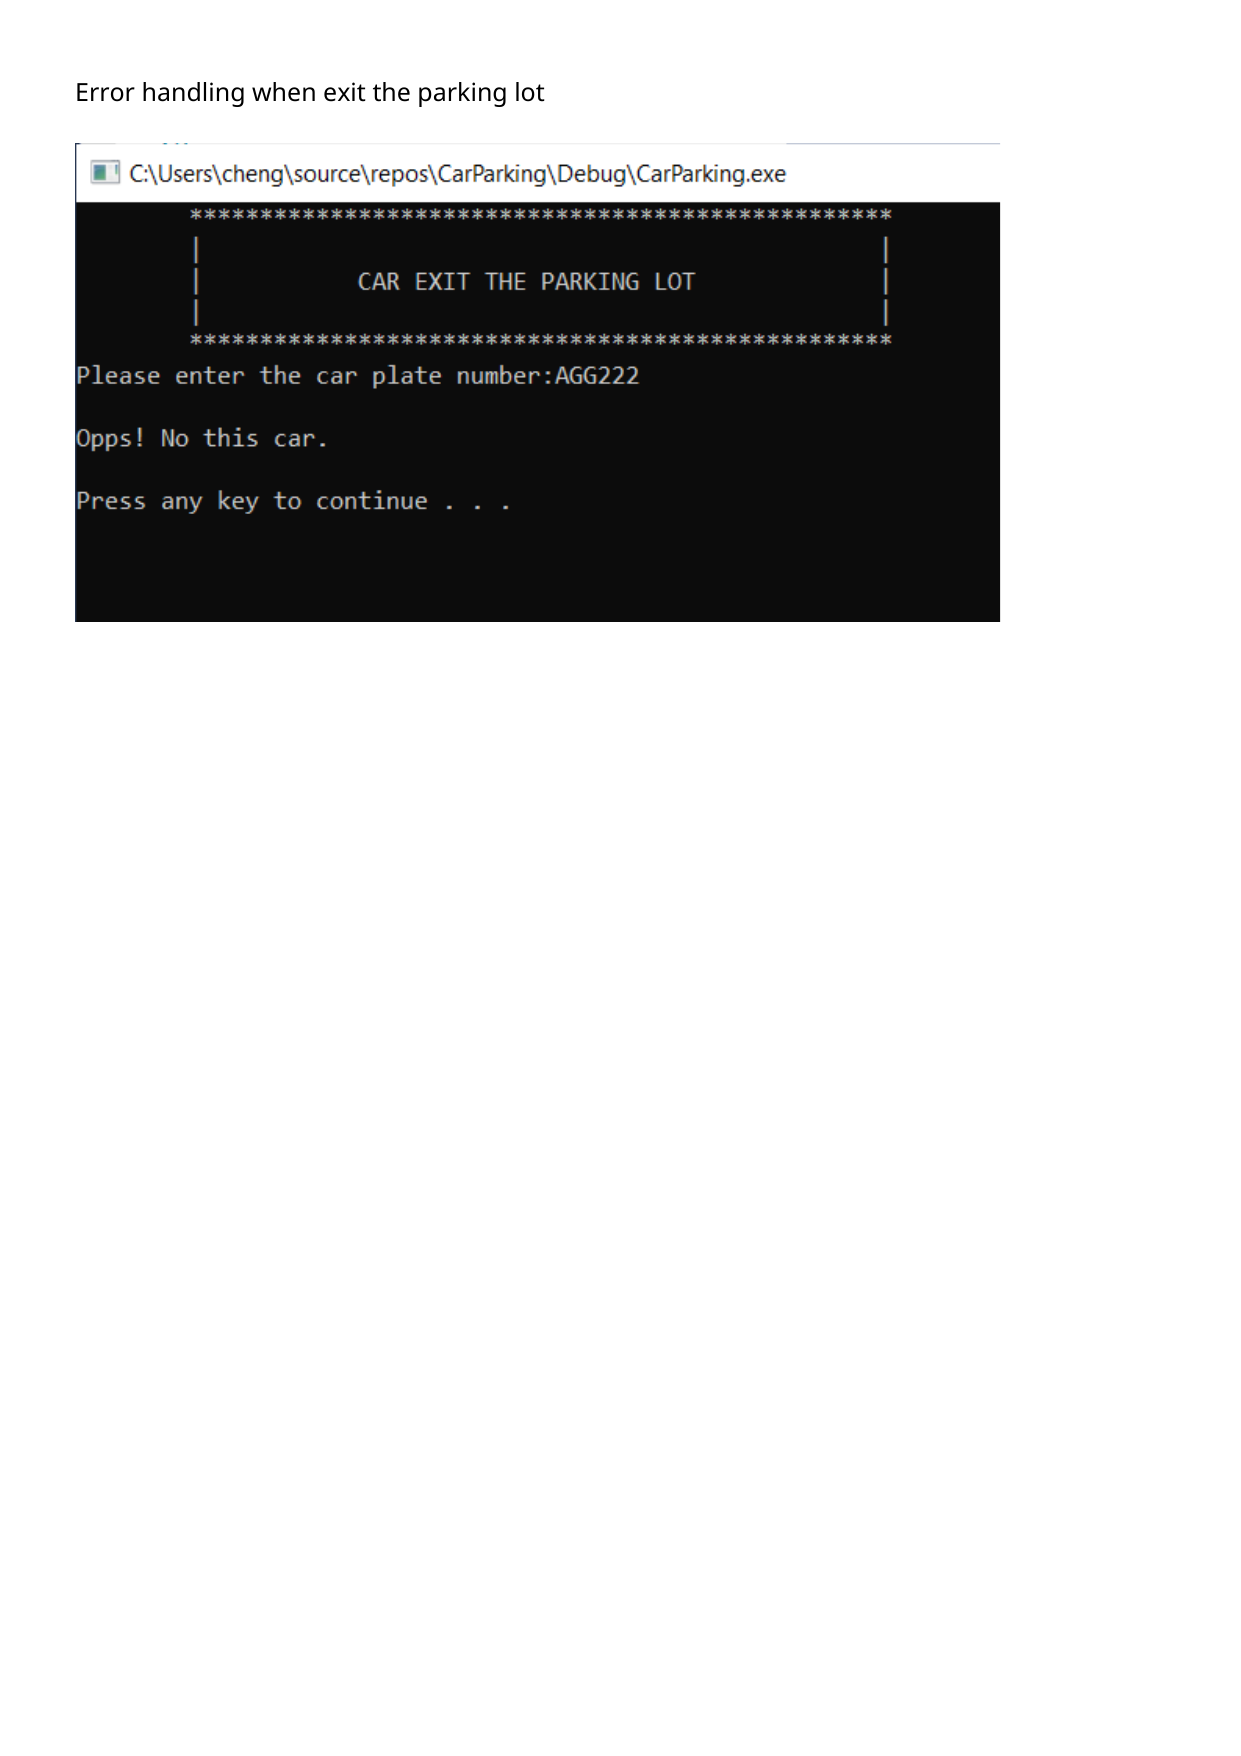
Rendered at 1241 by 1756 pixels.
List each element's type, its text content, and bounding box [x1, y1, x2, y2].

text Error handling when exit the parking lot [75, 75, 1165, 109]
picture [75, 143, 1001, 622]
